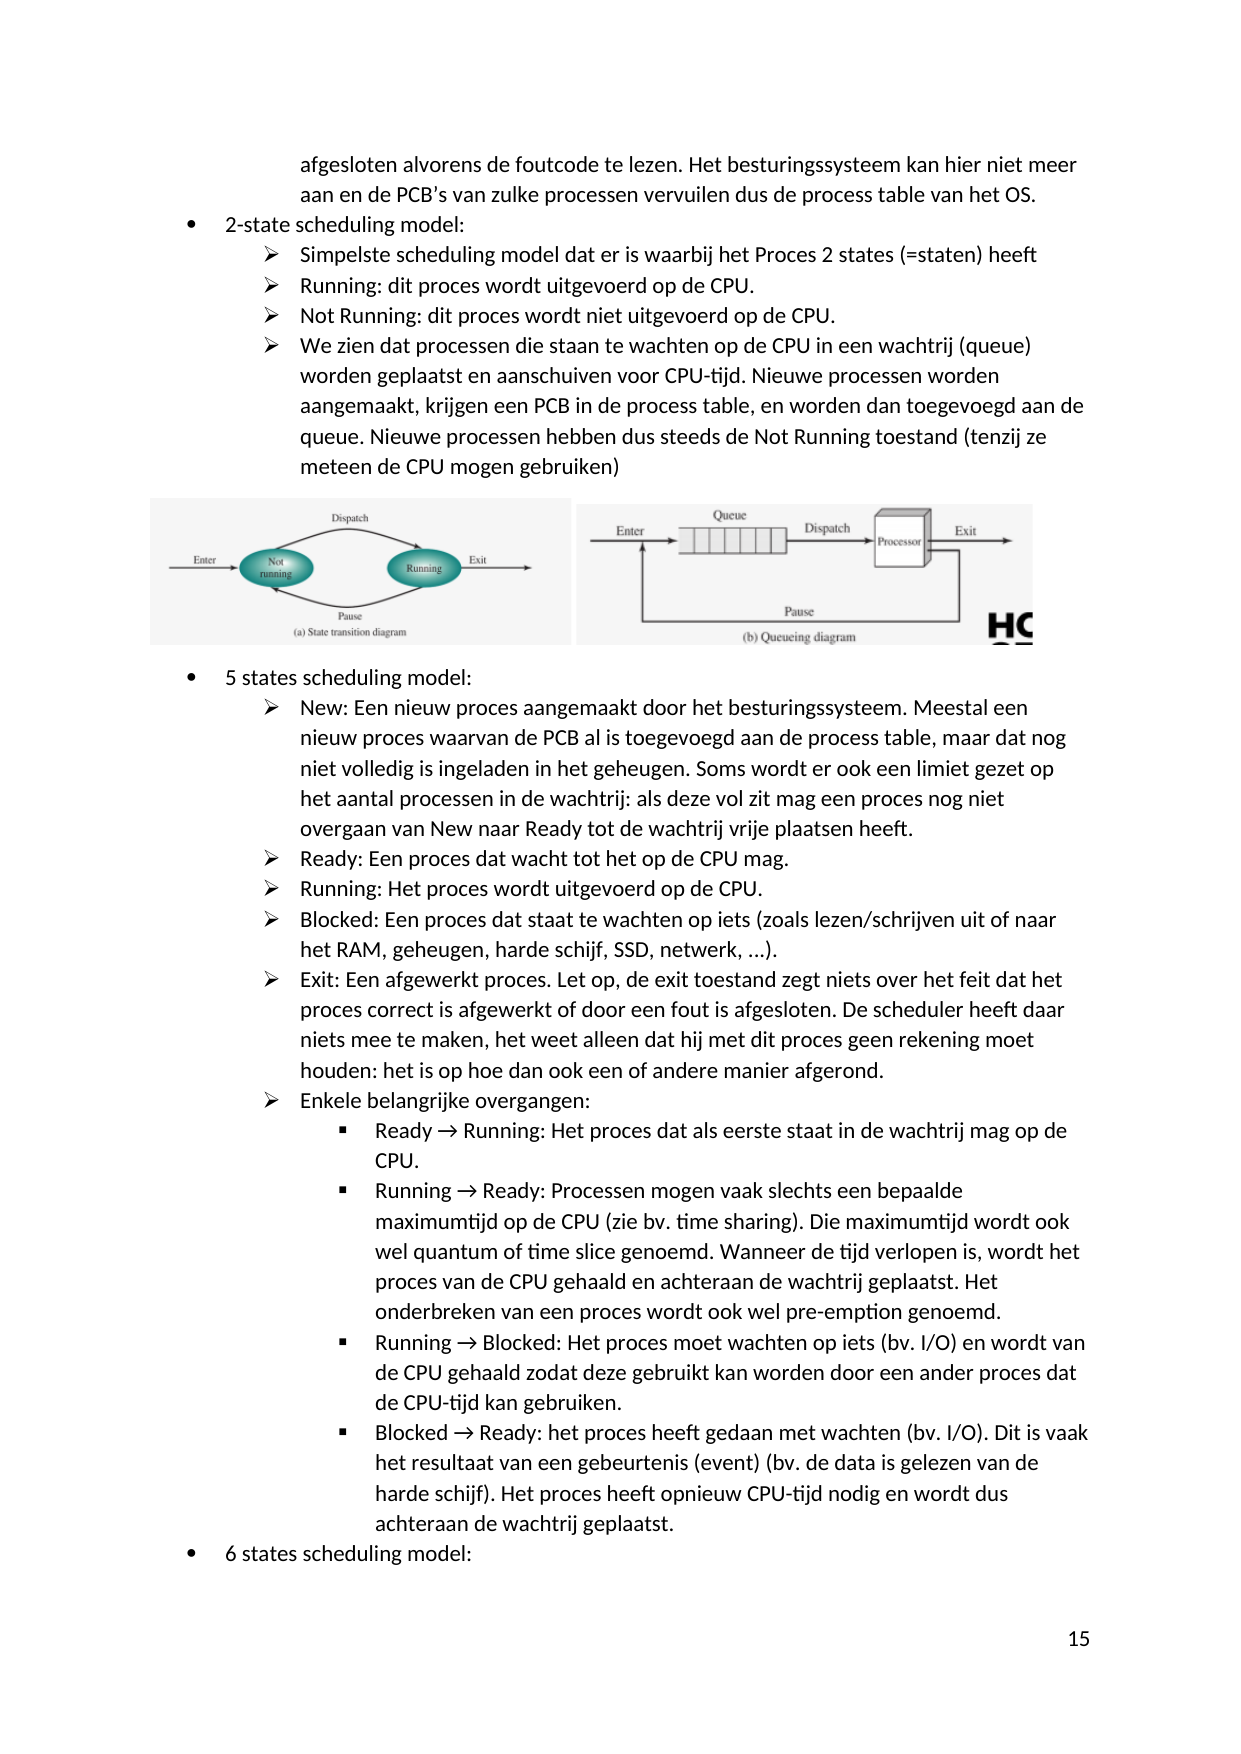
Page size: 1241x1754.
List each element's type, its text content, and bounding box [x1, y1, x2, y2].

list New: Een nieuw proces aangemaakt door het besturingssysteem. Meestal een nieuw proces waarvan de PCB al is toegevoegd aan de process table, maar dat nog niet volledig is ingeladen in het geheugen. Soms wordt er ook een limiet gezet op het aantal processen in de wachtrij: als deze vol zit mag een proces nog niet overgaan van New naar Ready tot de wachtrij vrije plaatsen heeft. [262, 693, 1090, 842]
picture [150, 498, 572, 645]
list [262, 150, 1090, 208]
list Running → Blocked: Het proces moet wachten op iets (bv. I/O) en wordt van de CPU gehaald zodat deze gebruikt kan worden door een ander proces dat de CPU-tijd kan gebruiken. [337, 1328, 1090, 1416]
list Not Running: dit proces wordt niet uitgevoerd op de CPU. [262, 301, 1090, 329]
list We zien dat processen die staan te wachten op de CPU in een wachtrij (queue) worden geplaatst en aanschuiven voor CPU-tijd. Nieuwe processen worden aangemaakt, krijgen een PCB in de process table, en worden dan toegevoegd aan de queue. Nieuwe processen hebben dus steeds de Not Running toestand (tenzij ze meteen de CPU mogen gebruiken) [262, 331, 1090, 480]
list Running: dit proces wordt uitgevoerd op de CPU. [262, 271, 1090, 299]
list Running → Ready: Processen mogen vaak slechts een bepaalde maximumtijd op de CPU (zie bv. time sharing). Die maximumtijd wordt ook wel quantum of time slice genoemd. Wanneer de tijd verlopen is, wordt het proces van de CPU gehaald en achteraan de wachtrij geplaatst. Het onderbreken van een proces wordt ook wel pre-emption genoemd. [337, 1177, 1090, 1326]
list Ready → Running: Het proces dat als eerste staat in de wachtrij mag op de CPU. [337, 1116, 1090, 1174]
list Enkele belangrijke overgangen: [262, 1086, 1090, 1114]
list Simpelste scheduling model dat er is waarbij het Proces 2 states (=staten) heeft [262, 241, 1090, 269]
list Ready: Een proces dat wacht tot het op de CPU mag. [262, 844, 1090, 872]
picture [576, 504, 1033, 645]
list Running: Het proces wordt uitgevoerd op de CPU. [262, 874, 1090, 903]
list 6 states scheduling model: [187, 1539, 1090, 1567]
list Exit: Een afgewerkt proces. Let op, de exit toestand zegt niets over het feit dat het proces correct is afgewerkt of door een fout is afgesloten. De scheduler heeft daar niets mee te maken, het weet alleen dat hij met dit proces geen rekening moet houden: het is op hoe dan ook een of andere manier afgerond. [262, 965, 1090, 1084]
list Blocked → Ready: het proces heeft gedaan met wachten (bv. I/O). Dit is vaak het resultaat van een gebeurtenis (event) (bv. de data is gelezen van de harde schijf). Het proces heeft opnieuw CPU-tijd nodig en wordt dus achteraan de wachtrij geplaatst. [337, 1418, 1090, 1537]
list Blocked: Een proces dat staat te wachten op iets (zoals lezen/schrijven uit of naar het RAM, geheugen, harde schijf, SSD, netwerk, ...). [262, 905, 1090, 963]
list 2-state scheduling model: [187, 210, 1090, 238]
list 5 states scheduling model: [187, 663, 1090, 691]
